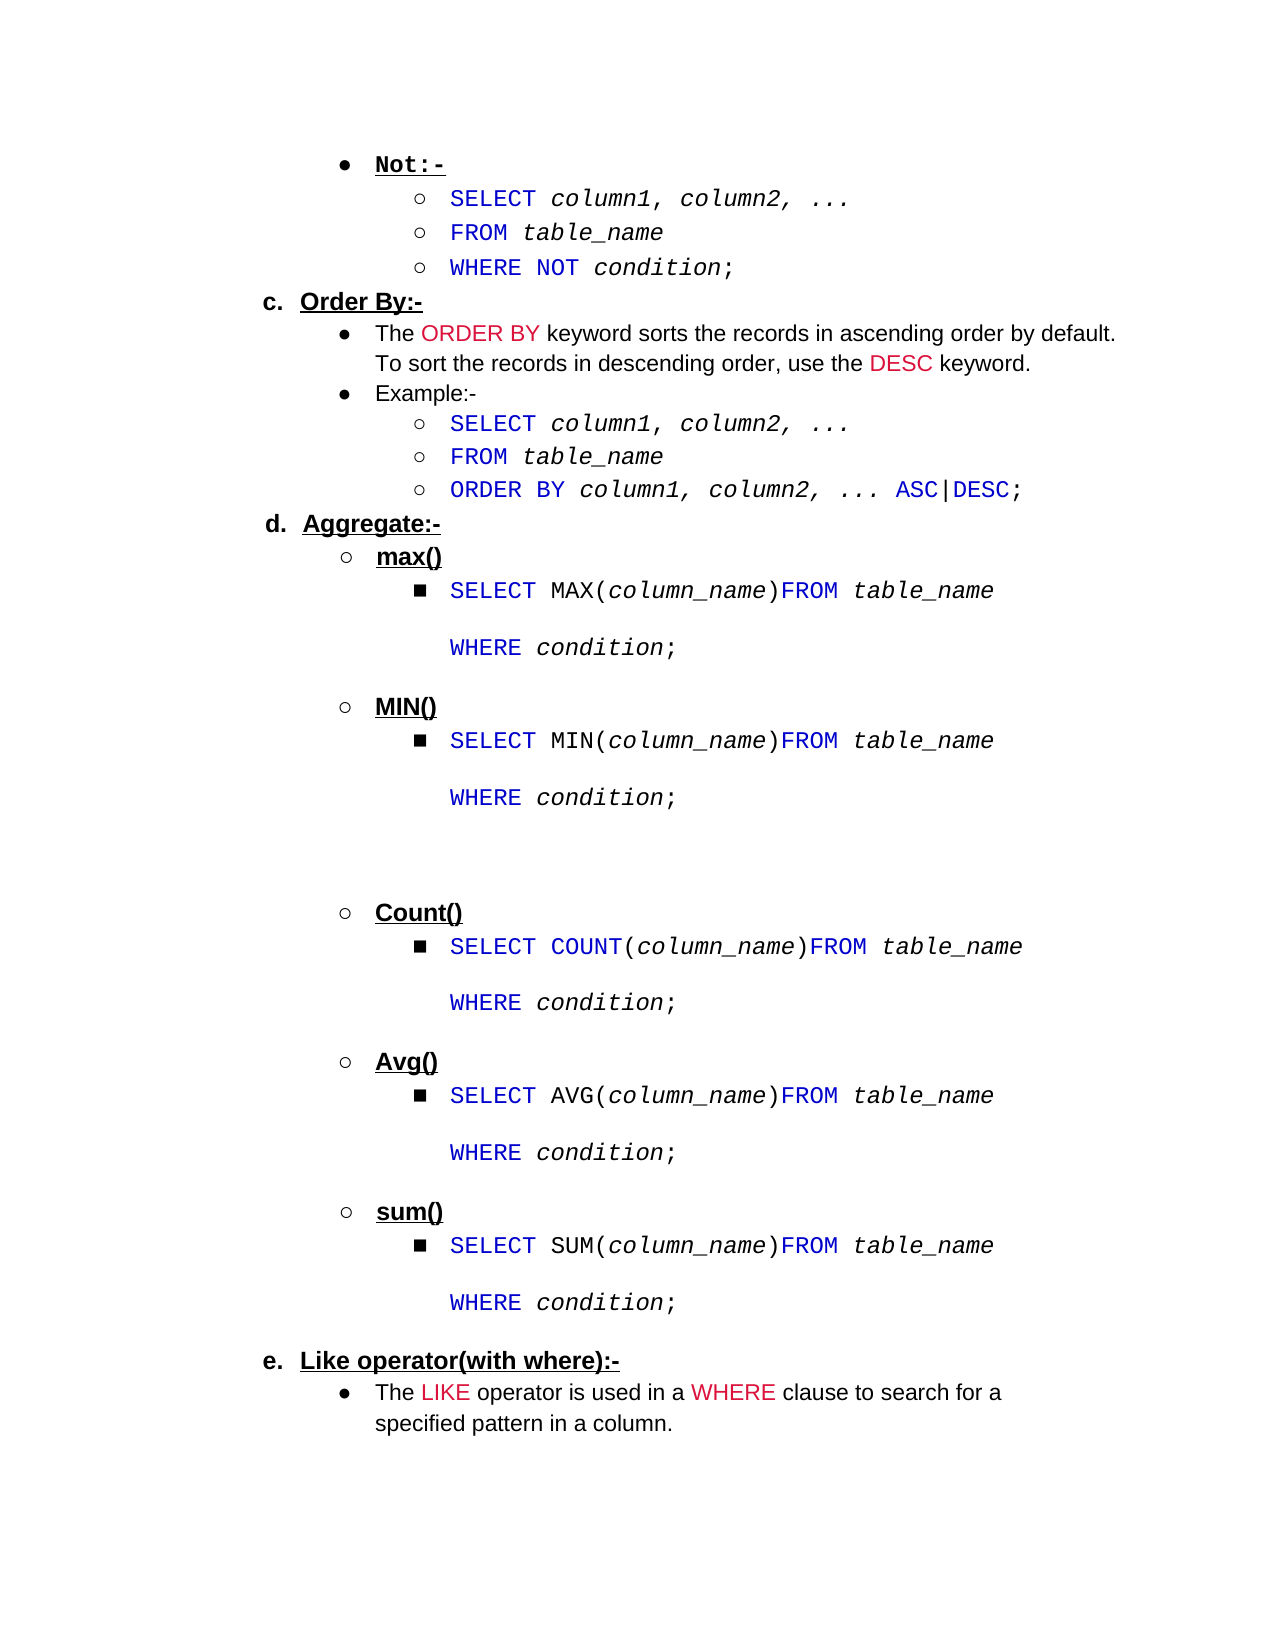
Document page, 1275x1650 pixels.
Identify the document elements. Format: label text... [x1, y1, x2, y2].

list ORDER BY column1, column2, ... ASC|DESC; [412, 476, 1275, 505]
list SELECT MAX(column_name)FROM table_name [412, 575, 1275, 606]
subtitle Avg() [177, 1047, 438, 1076]
list Not:- [337, 150, 1275, 180]
text WHERE condition; [450, 636, 1275, 663]
subtitle Order By:- [262, 287, 1275, 315]
list SELECT column1, column2, ... [412, 410, 1275, 439]
list SELECT MIN(column_name)FROM table_name [412, 725, 1275, 755]
subtitle Like operator(with where):- [262, 1346, 1275, 1375]
text WHERE condition; [450, 991, 1275, 1018]
subtitle Aggregate:- [177, 509, 441, 538]
list SELECT SUM(column_name)FROM table_name [412, 1230, 1275, 1260]
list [337, 1379, 1098, 1436]
text WHERE condition; [450, 785, 1275, 812]
list Example:- [337, 380, 1275, 406]
list FROM table_name [412, 218, 1275, 248]
subtitle sum() [177, 1197, 443, 1225]
list SELECT COUNT(column_name)FROM table_name [412, 931, 1275, 961]
list FROM table_name [412, 443, 1275, 472]
list WHERE NOT condition; [412, 252, 1275, 282]
text WHERE condition; [450, 1290, 1275, 1317]
list The ORDER BY keyword sorts the records in ascending order by default. To sort the records in descending order, use the DESC keyword. [337, 319, 1116, 376]
subtitle MIN() [337, 692, 1275, 721]
list SELECT AVG(column_name)FROM table_name [412, 1080, 1275, 1111]
subtitle Count() [337, 898, 1275, 926]
list max() [177, 542, 442, 571]
list SELECT column1, column2, ... [412, 184, 1275, 214]
text WHERE condition; [450, 1140, 1275, 1168]
